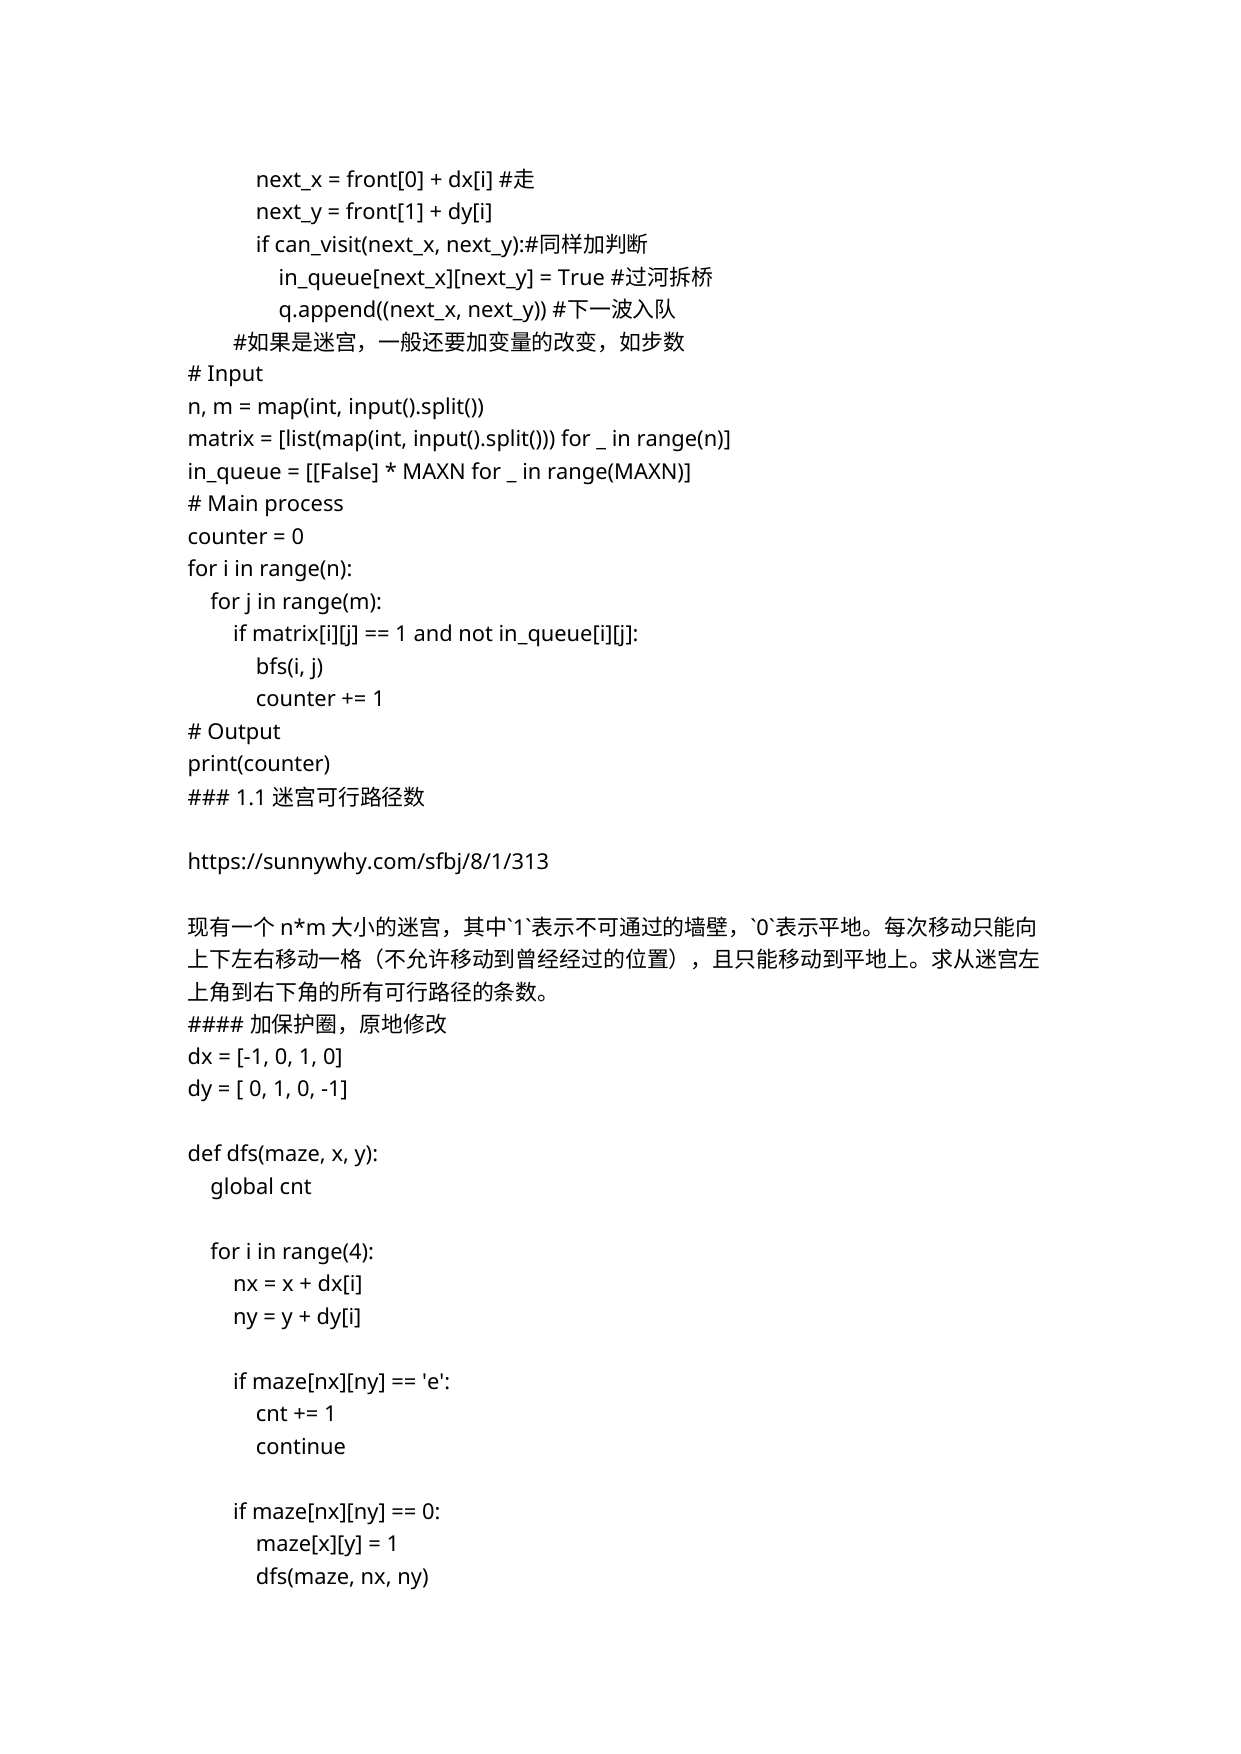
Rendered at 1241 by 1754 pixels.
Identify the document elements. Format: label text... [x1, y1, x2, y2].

text # Output [187, 714, 1053, 747]
text for i in range(n): [187, 552, 1053, 584]
text next_x = front[0] + dx[i] #走 [187, 162, 1053, 194]
text for j in range(m): [187, 584, 1053, 617]
text dfs(maze, nx, ny) [187, 1559, 1053, 1592]
text def dfs(maze, x, y): [187, 1137, 1053, 1169]
text continue [187, 1429, 1053, 1462]
text counter += 1 [187, 682, 1053, 714]
text q.append((next_x, next_y)) #下一波入队 [187, 292, 1053, 324]
text 现有一个 n*m 大小的迷宫，其中`1`表示不可通过的墙壁，`0`表示平地。每次移动只能向上下左右移动一格（不允许移动到曾经经过的位置），且只能移动到平地上。求从迷宫左上角到右下角的所有可行路径的条数。 [187, 909, 1053, 1007]
text if maze[nx][ny] == 0: [187, 1494, 1053, 1527]
text if can_visit(next_x, next_y):#同样加判断 [187, 227, 1053, 259]
text # Input [187, 357, 1053, 389]
text n, m = map(int, input().split()) [187, 389, 1053, 422]
text if maze[nx][ny] == 'e': [187, 1364, 1053, 1397]
text matrix = [list(map(int, input().split())) for _ in range(n)] [187, 422, 1053, 454]
text bfs(i, j) [187, 649, 1053, 682]
text next_y = front[1] + dy[i] [187, 194, 1053, 227]
text global cnt [187, 1169, 1053, 1202]
text in_queue[next_x][next_y] = True #过河拆桥 [187, 259, 1053, 292]
text counter = 0 [187, 519, 1053, 552]
text maze[x][y] = 1 [187, 1527, 1053, 1559]
text print(counter) [187, 747, 1053, 779]
text for i in range(4): [187, 1234, 1053, 1267]
text dx = [-1, 0, 1, 0] [187, 1039, 1053, 1072]
text https://sunnywhy.com/sfbj/8/1/313 [187, 844, 1053, 877]
text ### 1.1 迷宫可行路径数 [187, 779, 1053, 812]
text nx = x + dx[i] [187, 1267, 1053, 1299]
text # Main process [187, 487, 1053, 519]
text cnt += 1 [187, 1397, 1053, 1429]
text dy = [ 0, 1, 0, -1] [187, 1072, 1053, 1104]
text in_queue = [[False] * MAXN for _ in range(MAXN)] [187, 454, 1053, 487]
text if matrix[i][j] == 1 and not in_queue[i][j]: [187, 617, 1053, 649]
text #### 加保护圈，原地修改 [187, 1007, 1053, 1039]
text #如果是迷宫，一般还要加变量的改变，如步数 [187, 324, 1053, 357]
text ny = y + dy[i] [187, 1299, 1053, 1332]
